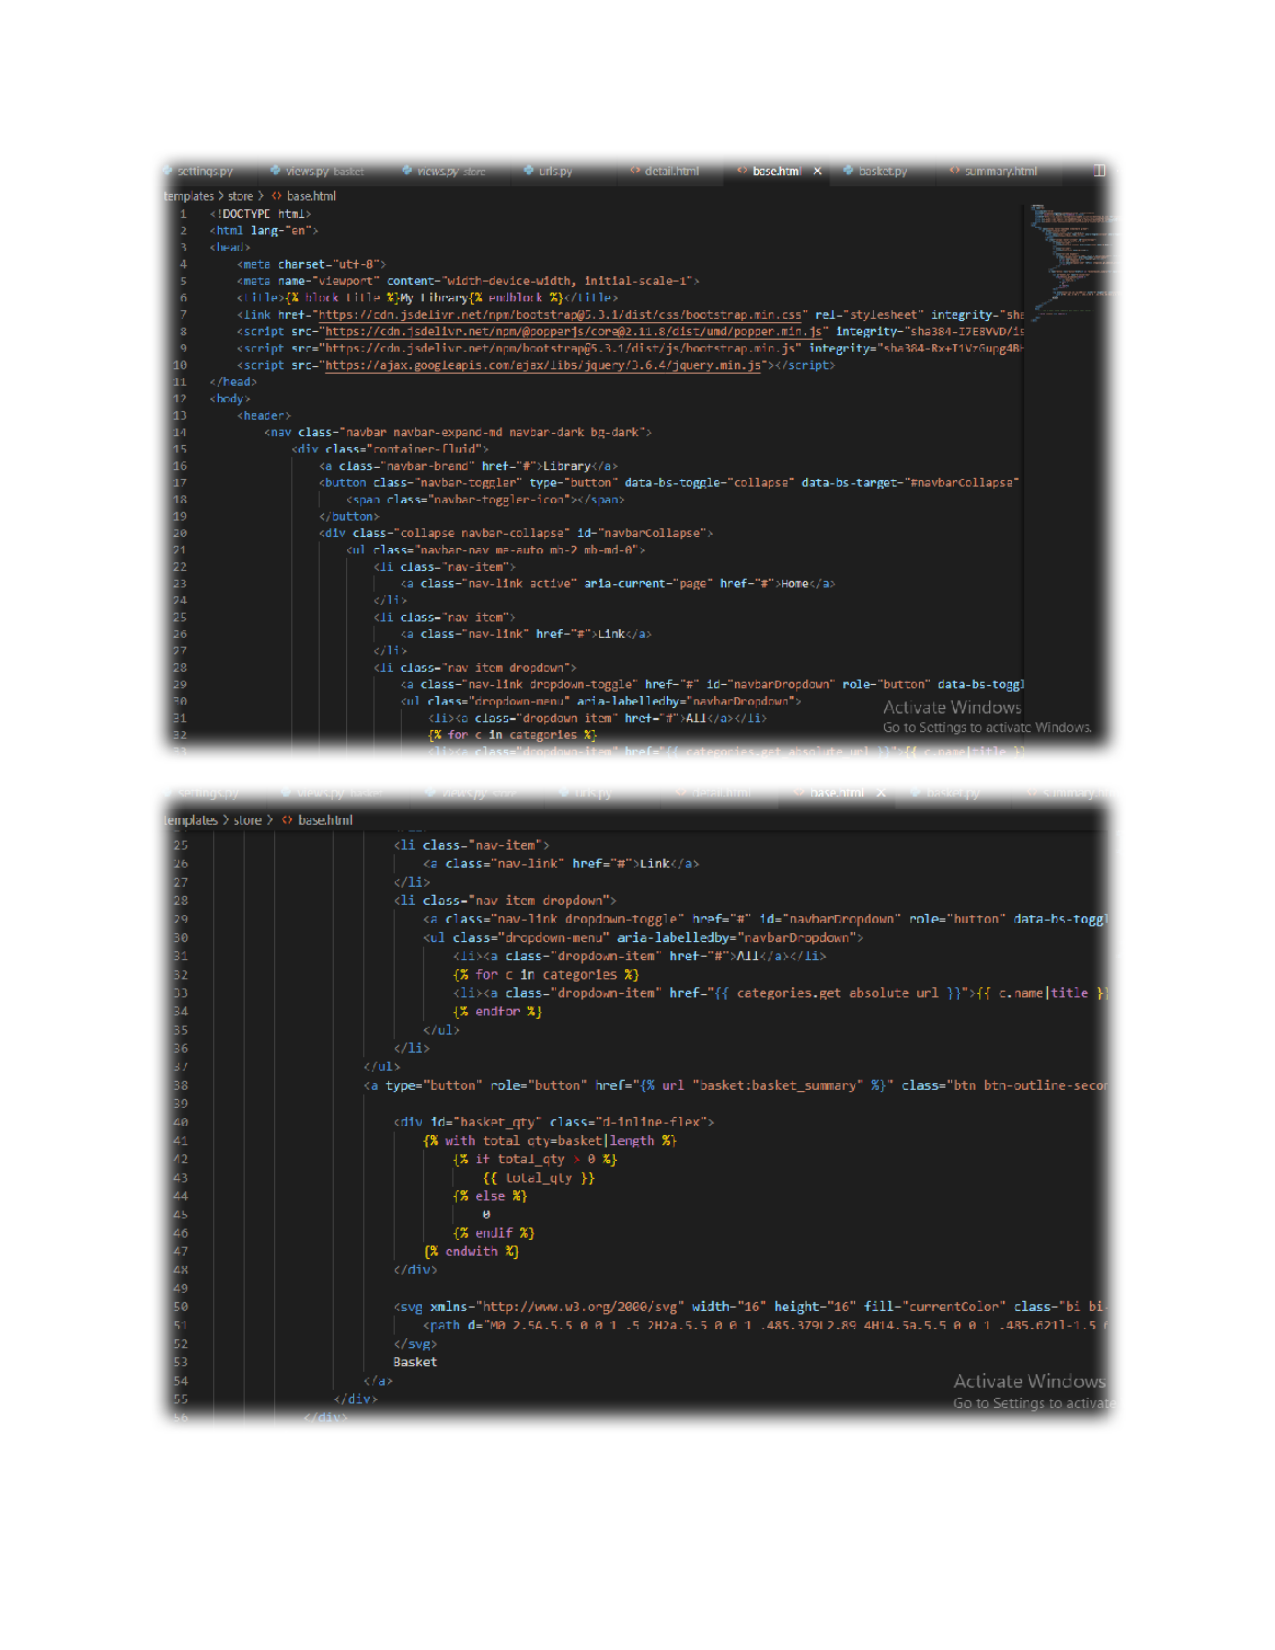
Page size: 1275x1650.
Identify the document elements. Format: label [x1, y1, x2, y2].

picture [179, 178, 1097, 735]
picture [179, 811, 1096, 1404]
